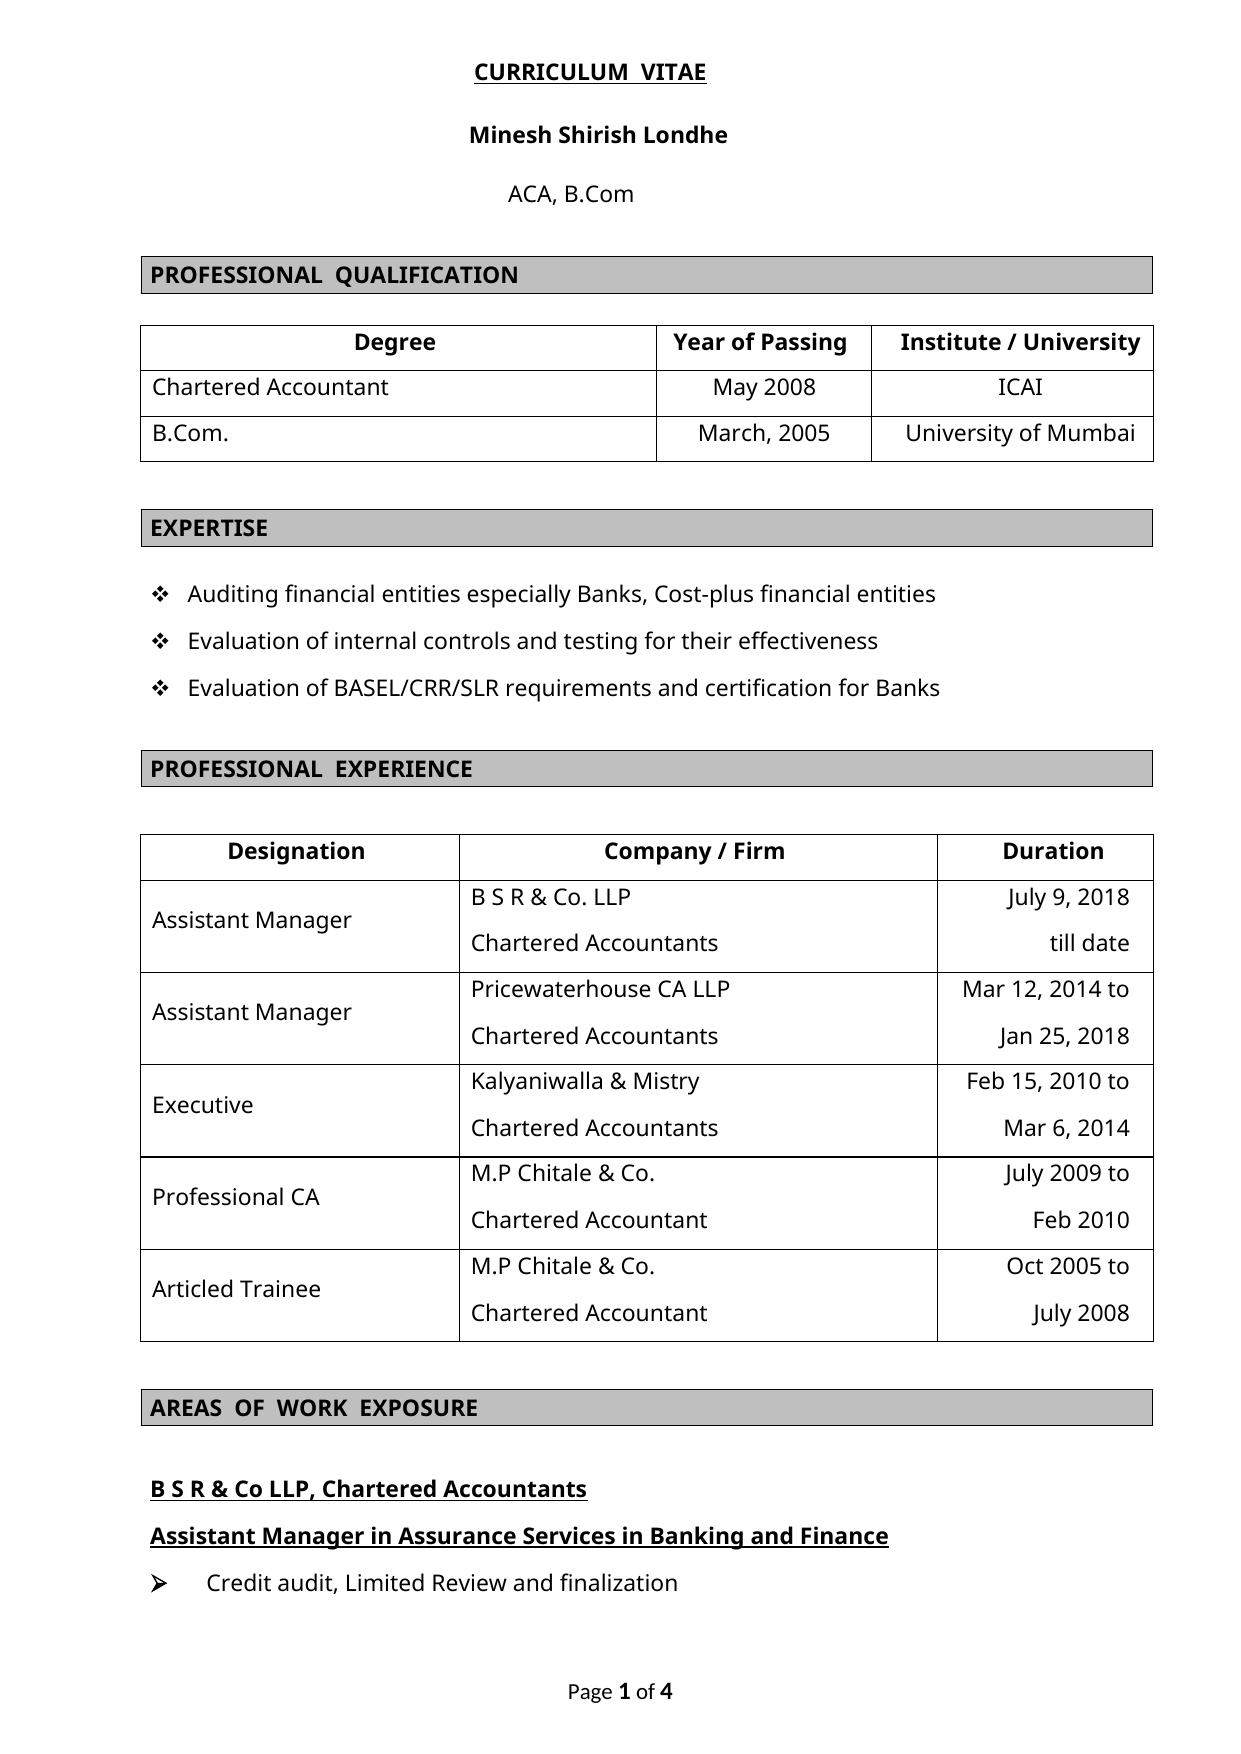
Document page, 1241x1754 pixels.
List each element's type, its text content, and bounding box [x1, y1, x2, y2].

text Minesh Shirish Londhe [469, 119, 1106, 150]
list Evaluation of internal controls and testing for their effectiveness [150, 625, 1106, 656]
table_cell July 9, 2018 till date [938, 881, 1153, 972]
text EXPERTISE [142, 510, 1152, 546]
text PROFESSIONAL EXPERIENCE [142, 751, 1152, 786]
table_cell May 2008 [657, 371, 871, 416]
text Assistant Manager in Assurance Services in Banking and Finance [150, 1520, 1106, 1551]
table_cell Feb 15, 2010 to Mar 6, 2014 [938, 1065, 1153, 1156]
table_header Year of Passing [657, 326, 871, 370]
table_cell M.P Chitale & Co. Chartered Accountant [460, 1158, 937, 1249]
table_cell July 2009 to Feb 2010 [938, 1158, 1153, 1249]
table_header Company / Firm [460, 835, 937, 879]
table_header Degree [141, 326, 656, 370]
table_cell Chartered Accountant [141, 371, 656, 416]
table_cell Articled Trainee [141, 1250, 459, 1341]
table_cell Professional CA [141, 1158, 459, 1249]
table_cell Assistant Manager [141, 881, 459, 972]
table_cell March, 2005 [657, 417, 871, 461]
list Evaluation of BASEL/CRR/SLR requirements and certification for Banks [150, 672, 1106, 703]
list Credit audit, Limited Review and finalization [150, 1567, 1106, 1598]
table_cell Assistant Manager [141, 973, 459, 1064]
text ACA, B.Com [478, 178, 1106, 209]
table_cell Mar 12, 2014 to Jan 25, 2018 [938, 973, 1153, 1064]
table_cell ICAI [872, 371, 1153, 416]
text PROFESSIONAL QUALIFICATION [142, 257, 1152, 293]
table_cell Pricewaterhouse CA LLP Chartered Accountants [460, 973, 937, 1064]
text AREAS OF WORK EXPOSURE [142, 1390, 1152, 1425]
text B S R & Co LLP, Chartered Accountants [150, 1473, 1106, 1504]
table_cell Kalyaniwalla & Mistry Chartered Accountants [460, 1065, 937, 1156]
table_cell Oct 2005 to July 2008 [938, 1250, 1153, 1341]
table_cell B S R & Co. LLP Chartered Accountants [460, 881, 937, 972]
table_header Designation [141, 835, 459, 879]
table_header Institute / University [872, 326, 1153, 370]
table_header Duration [938, 835, 1153, 879]
text CURRICULUM VITAE [375, 56, 1106, 87]
table_cell B.Com. [141, 417, 656, 461]
list Auditing financial entities especially Banks, Cost-plus financial entities [150, 578, 1106, 609]
table_cell M.P Chitale & Co. Chartered Accountant [460, 1250, 937, 1341]
table_cell University of Mumbai [872, 417, 1153, 461]
table_cell Executive [141, 1065, 459, 1156]
